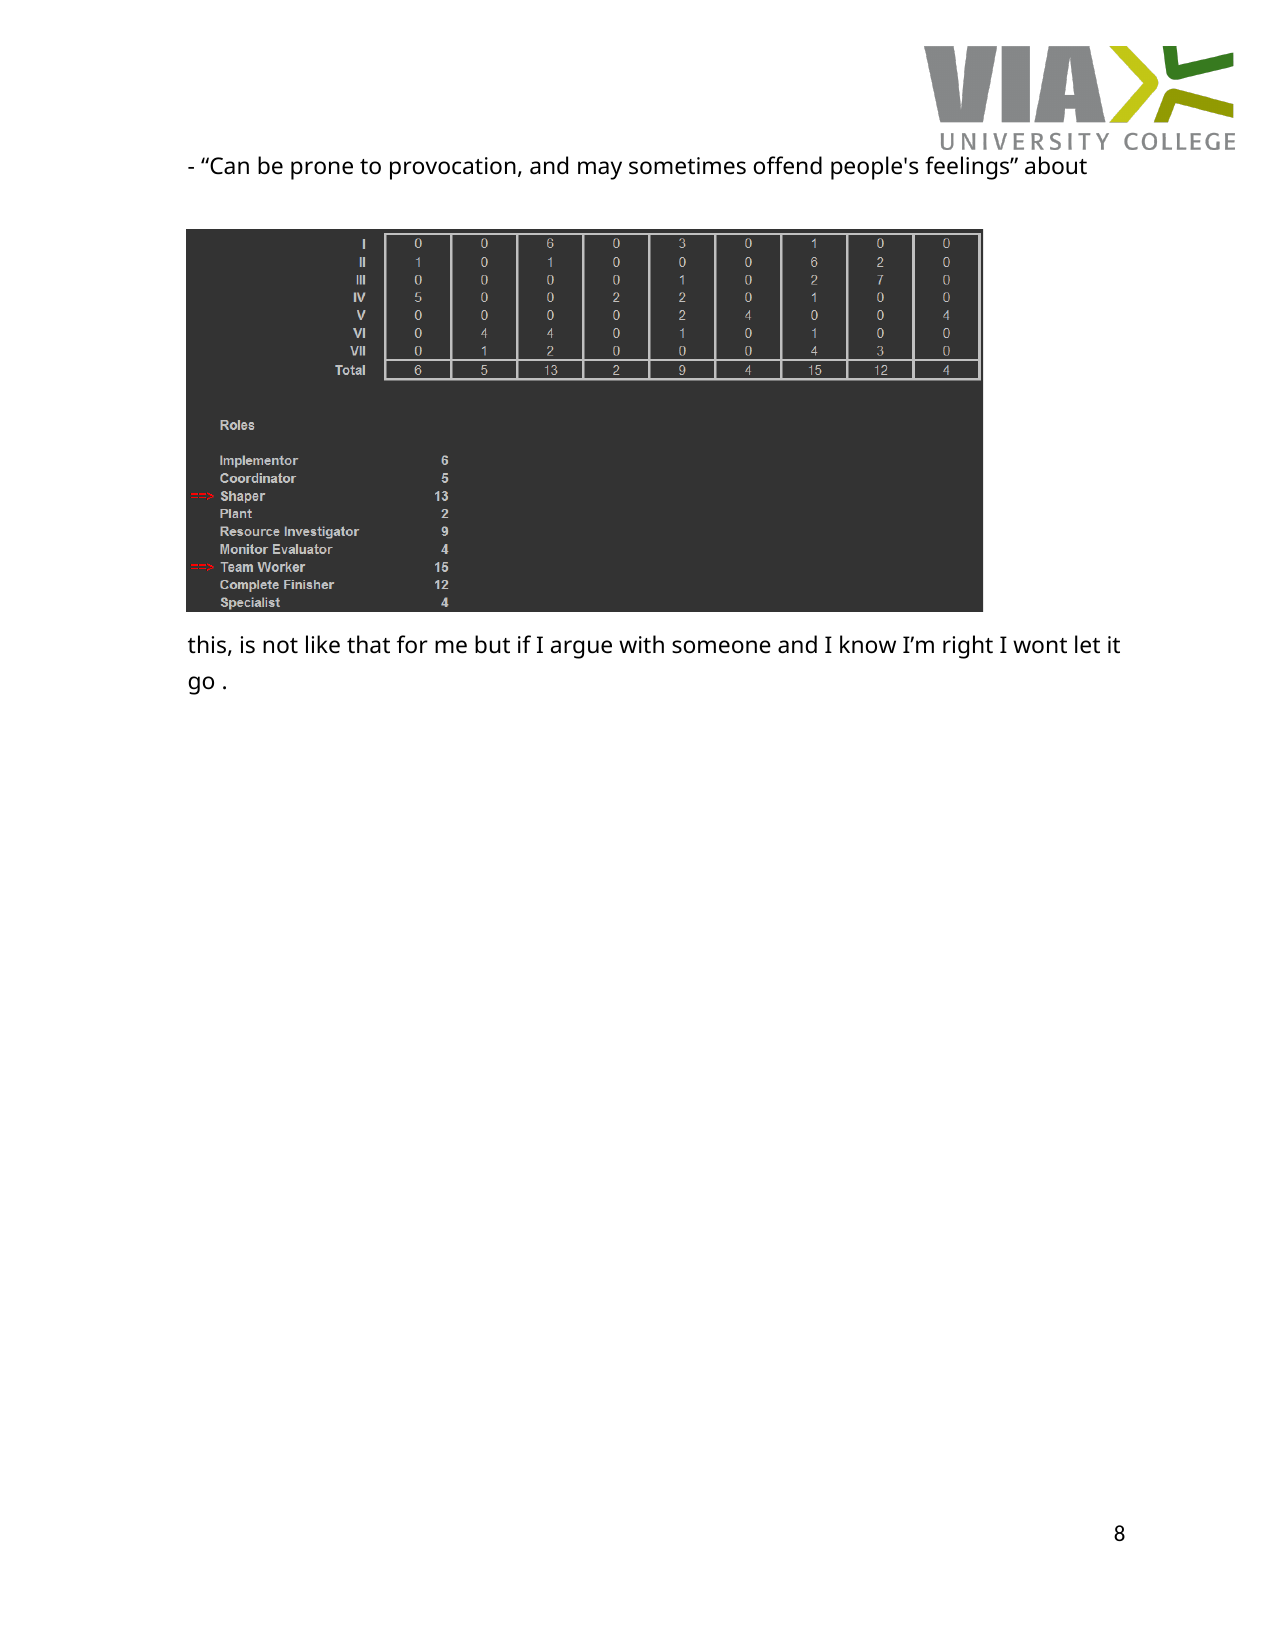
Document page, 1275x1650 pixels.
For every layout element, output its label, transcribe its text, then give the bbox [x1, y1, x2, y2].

picture [186, 229, 984, 612]
picture [924, 46, 1235, 150]
